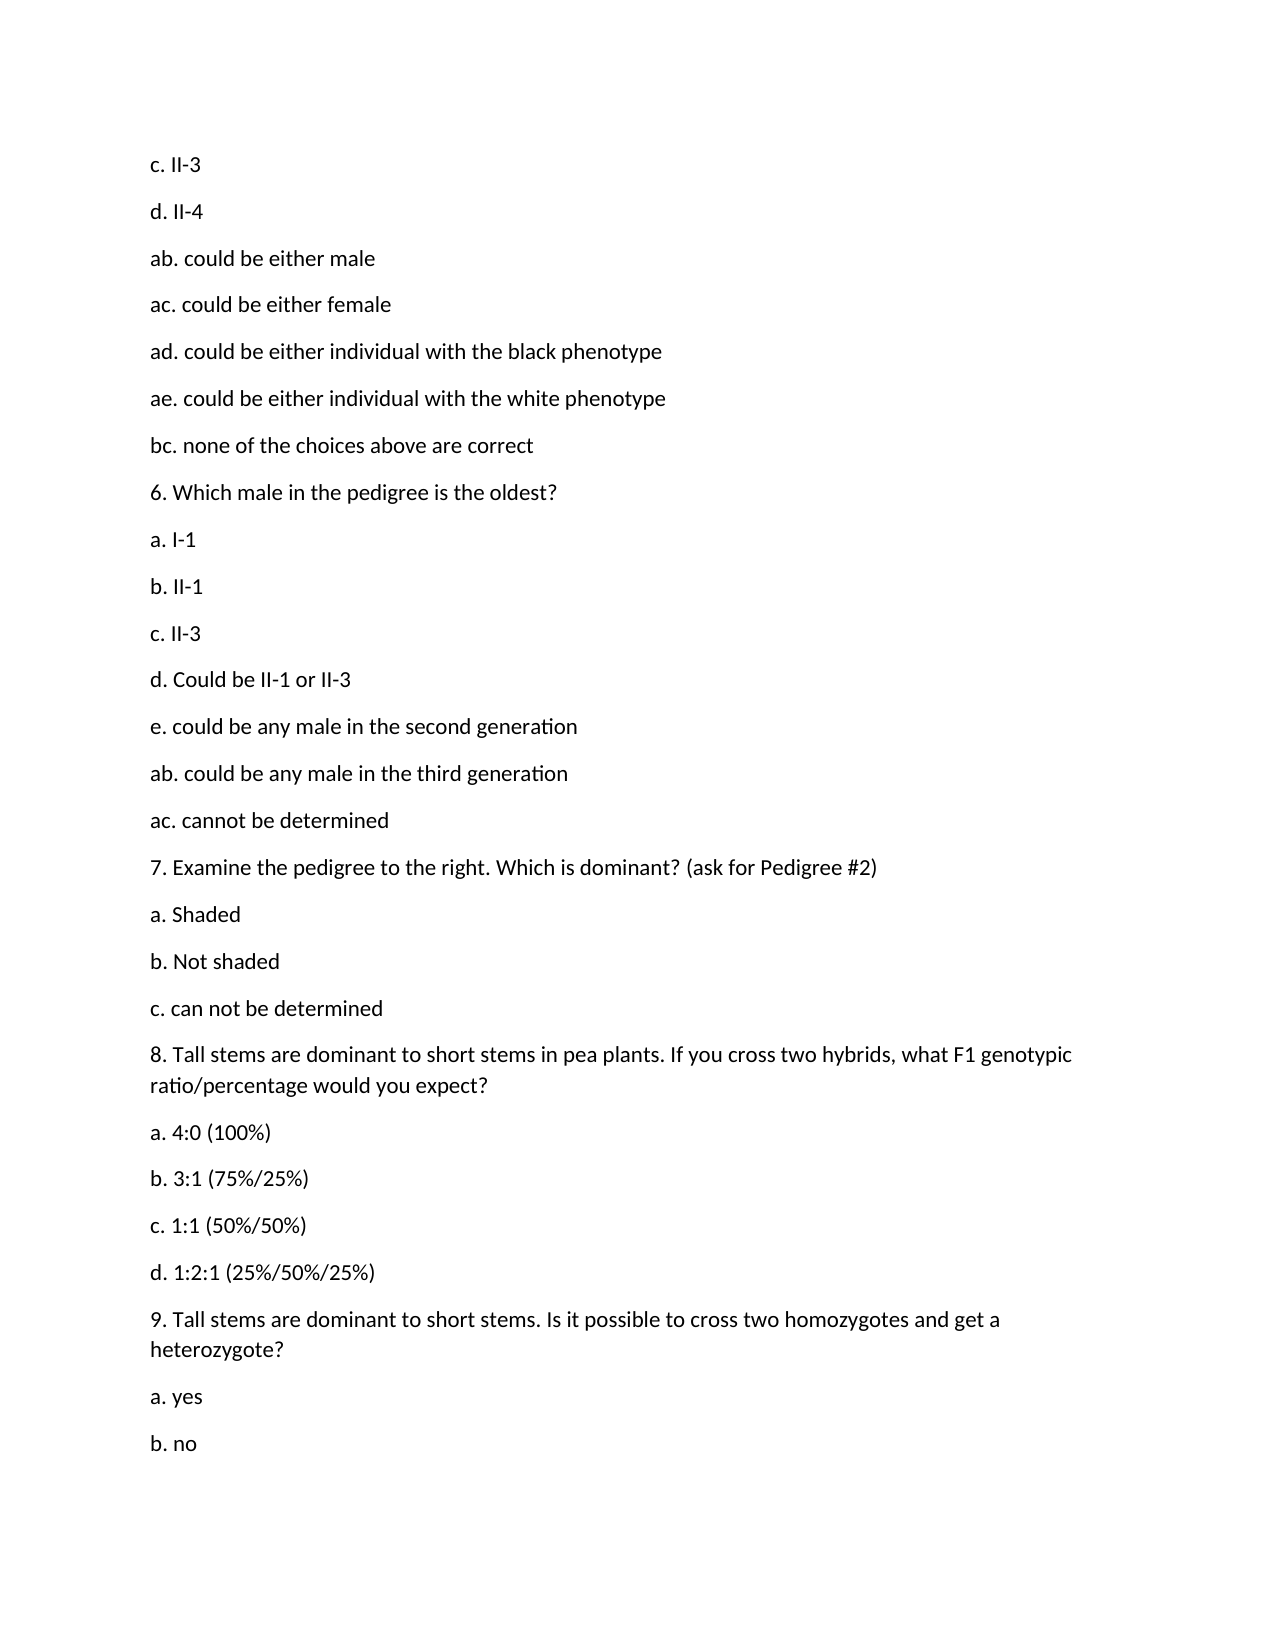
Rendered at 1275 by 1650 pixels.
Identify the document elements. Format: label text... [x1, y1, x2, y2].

text b. II-1 [150, 572, 1125, 600]
text b. Not shaded [150, 947, 1125, 975]
text b. 3:1 (75%/25%) [150, 1164, 1125, 1193]
text d. II-4 [150, 197, 1125, 225]
text d. 1:2:1 (25%/50%/25%) [150, 1258, 1125, 1286]
text a. 4:0 (100%) [150, 1118, 1125, 1146]
text a. Shaded [150, 900, 1125, 928]
text 6. Which male in the pedigree is the oldest? [150, 478, 1125, 506]
text e. could be any male in the second generation [150, 712, 1125, 741]
text 7. Examine the pedigree to the right. Which is dominant? (ask for Pedigree #2) [150, 853, 1125, 881]
text ac. could be either female [150, 291, 1125, 319]
text c. 1:1 (50%/50%) [150, 1211, 1125, 1239]
text ac. cannot be determined [150, 806, 1125, 834]
text d. Could be II-1 or II-3 [150, 666, 1125, 694]
text ab. could be either male [150, 244, 1125, 272]
text ab. could be any male in the third generation [150, 759, 1125, 787]
text ae. could be either individual with the white phenotype [150, 384, 1125, 412]
text c. can not be determined [150, 994, 1125, 1022]
text b. no [150, 1429, 1125, 1457]
text a. I-1 [150, 525, 1125, 553]
text 8. Tall stems are dominant to short stems in pea plants. If you cross two hybrids, what F1 genotypic ratio/percentage would you expect? [150, 1041, 1125, 1099]
text c. II-3 [150, 619, 1125, 647]
text ad. could be either individual with the black phenotype [150, 337, 1125, 366]
text a. yes [150, 1382, 1125, 1410]
text c. II-3 [150, 150, 1125, 178]
text 9. Tall stems are dominant to short stems. Is it possible to cross two homozygotes and get a heterozygote? [150, 1305, 1125, 1363]
text bc. none of the choices above are correct [150, 431, 1125, 459]
